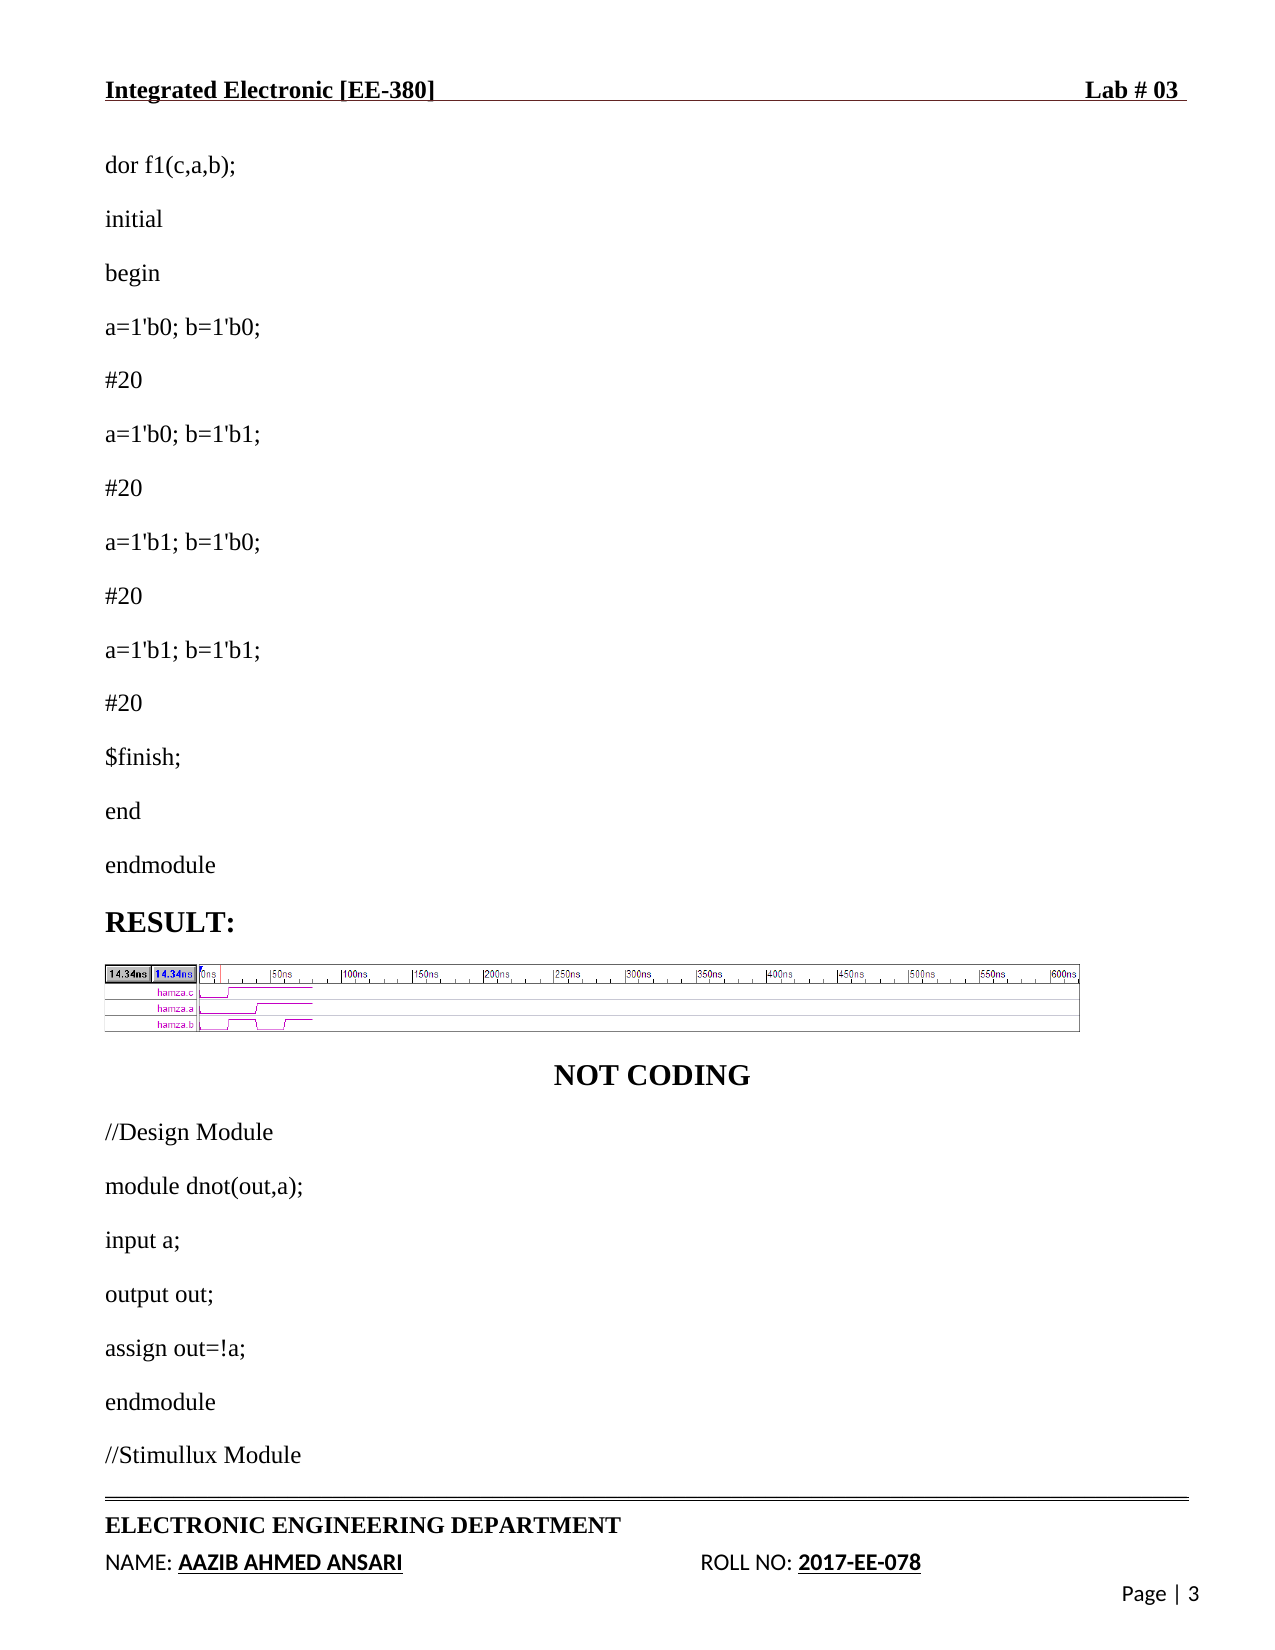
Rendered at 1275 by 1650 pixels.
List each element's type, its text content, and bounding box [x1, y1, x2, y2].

text a=1'b0; b=1'b0; [105, 312, 1199, 340]
text $finish; [105, 742, 1199, 771]
text begin [105, 258, 1199, 286]
text #20 [105, 688, 1199, 717]
text NOT CODING [105, 1057, 1199, 1091]
text endmodule [105, 850, 1199, 879]
text output out; [105, 1279, 1199, 1308]
text #20 [105, 365, 1199, 394]
picture [104, 964, 1080, 1032]
text a=1'b0; b=1'b1; [105, 419, 1199, 448]
text assign out=!a; [105, 1333, 1199, 1362]
text #20 [105, 473, 1199, 502]
text //Stimullux Module [105, 1441, 1199, 1469]
text dor f1(c,a,b); [105, 150, 1199, 179]
text a=1'b1; b=1'b0; [105, 527, 1199, 556]
text a=1'b1; b=1'b1; [105, 635, 1199, 663]
text //Design Module [105, 1117, 1199, 1146]
text initial [105, 204, 1199, 233]
text #20 [105, 581, 1199, 609]
text module dnot(out,a); [105, 1171, 1199, 1200]
text RESULT: [105, 904, 1199, 939]
text endmodule [105, 1387, 1199, 1415]
text end [105, 796, 1199, 825]
text input a; [105, 1225, 1199, 1254]
